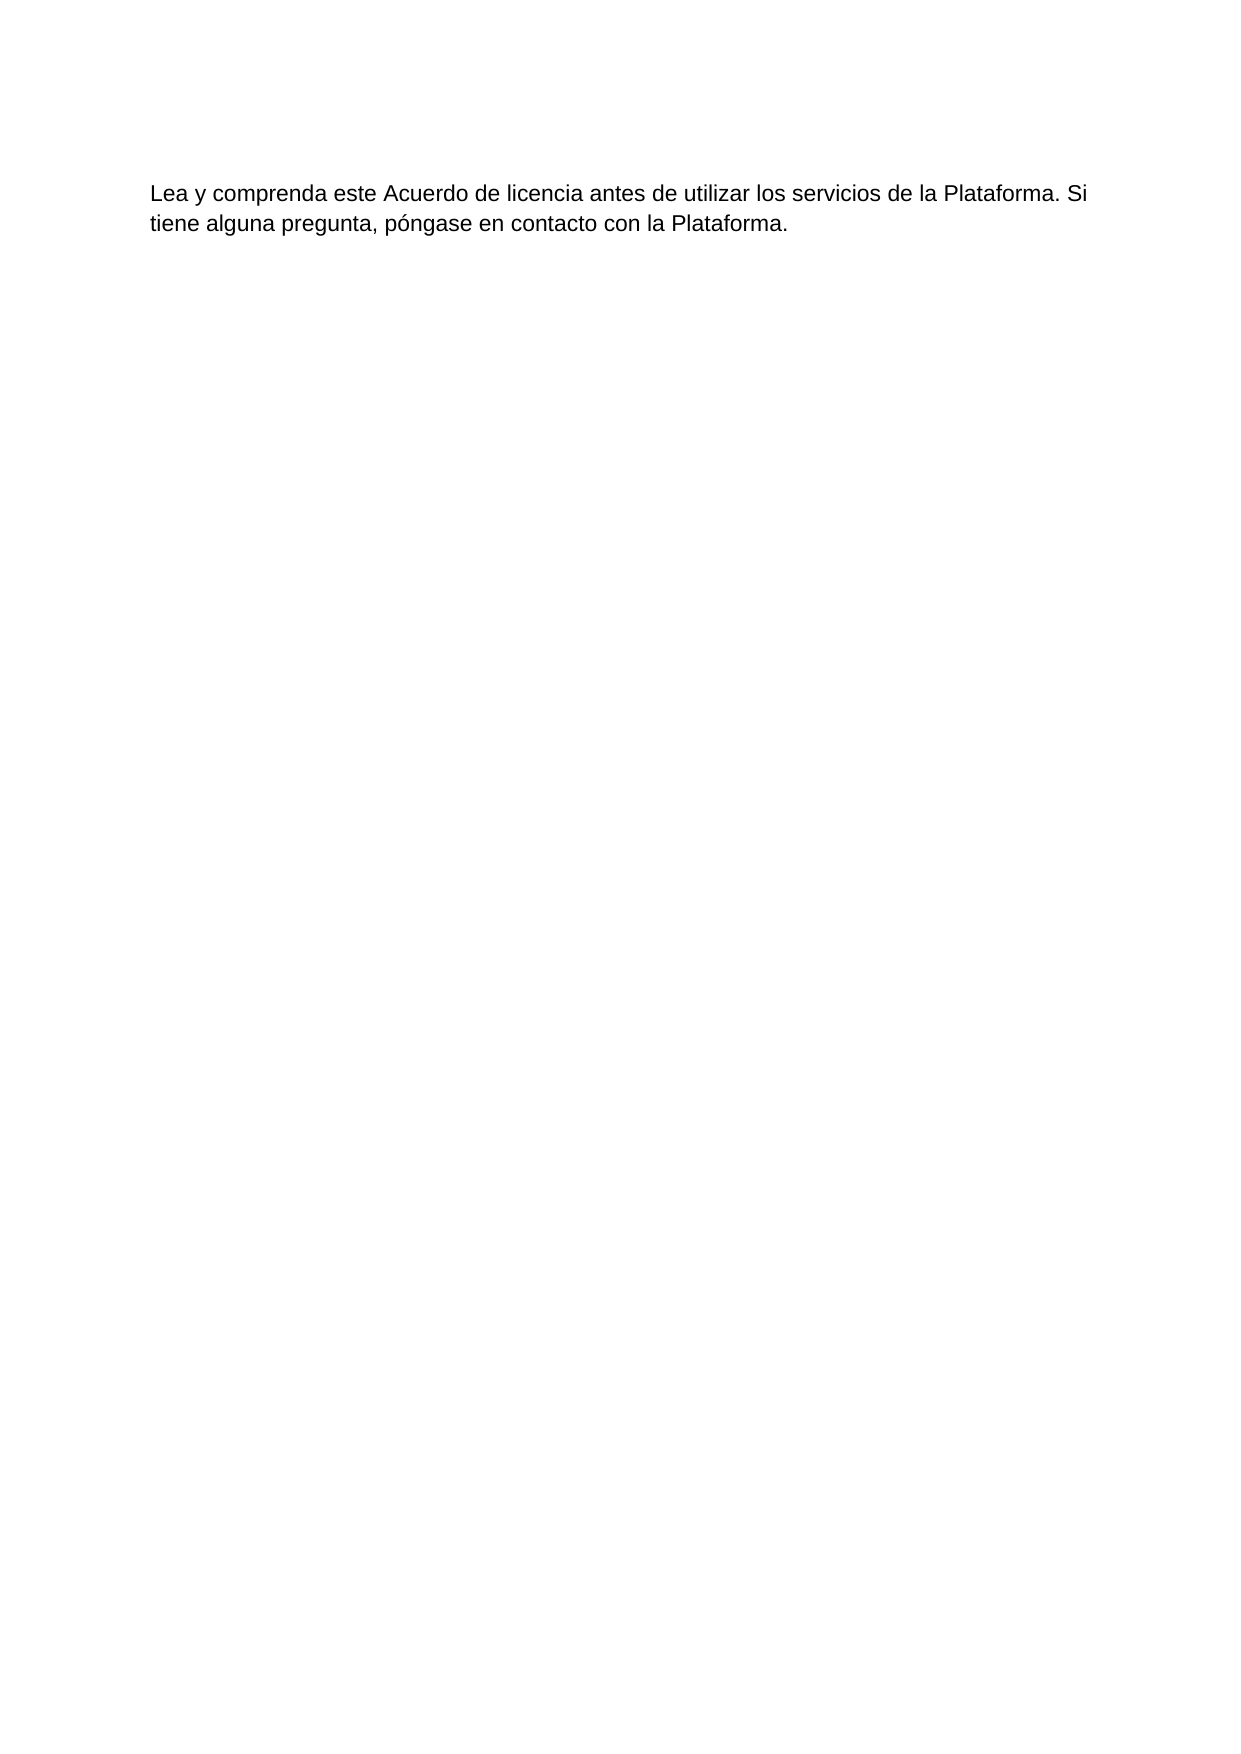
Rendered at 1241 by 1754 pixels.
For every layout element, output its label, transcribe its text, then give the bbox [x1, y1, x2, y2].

text Lea y comprenda este Acuerdo de licencia antes de utilizar los servicios de la Plataforma. Si tiene alguna pregunta, póngase en contacto con la Plataforma. [150, 180, 1090, 237]
